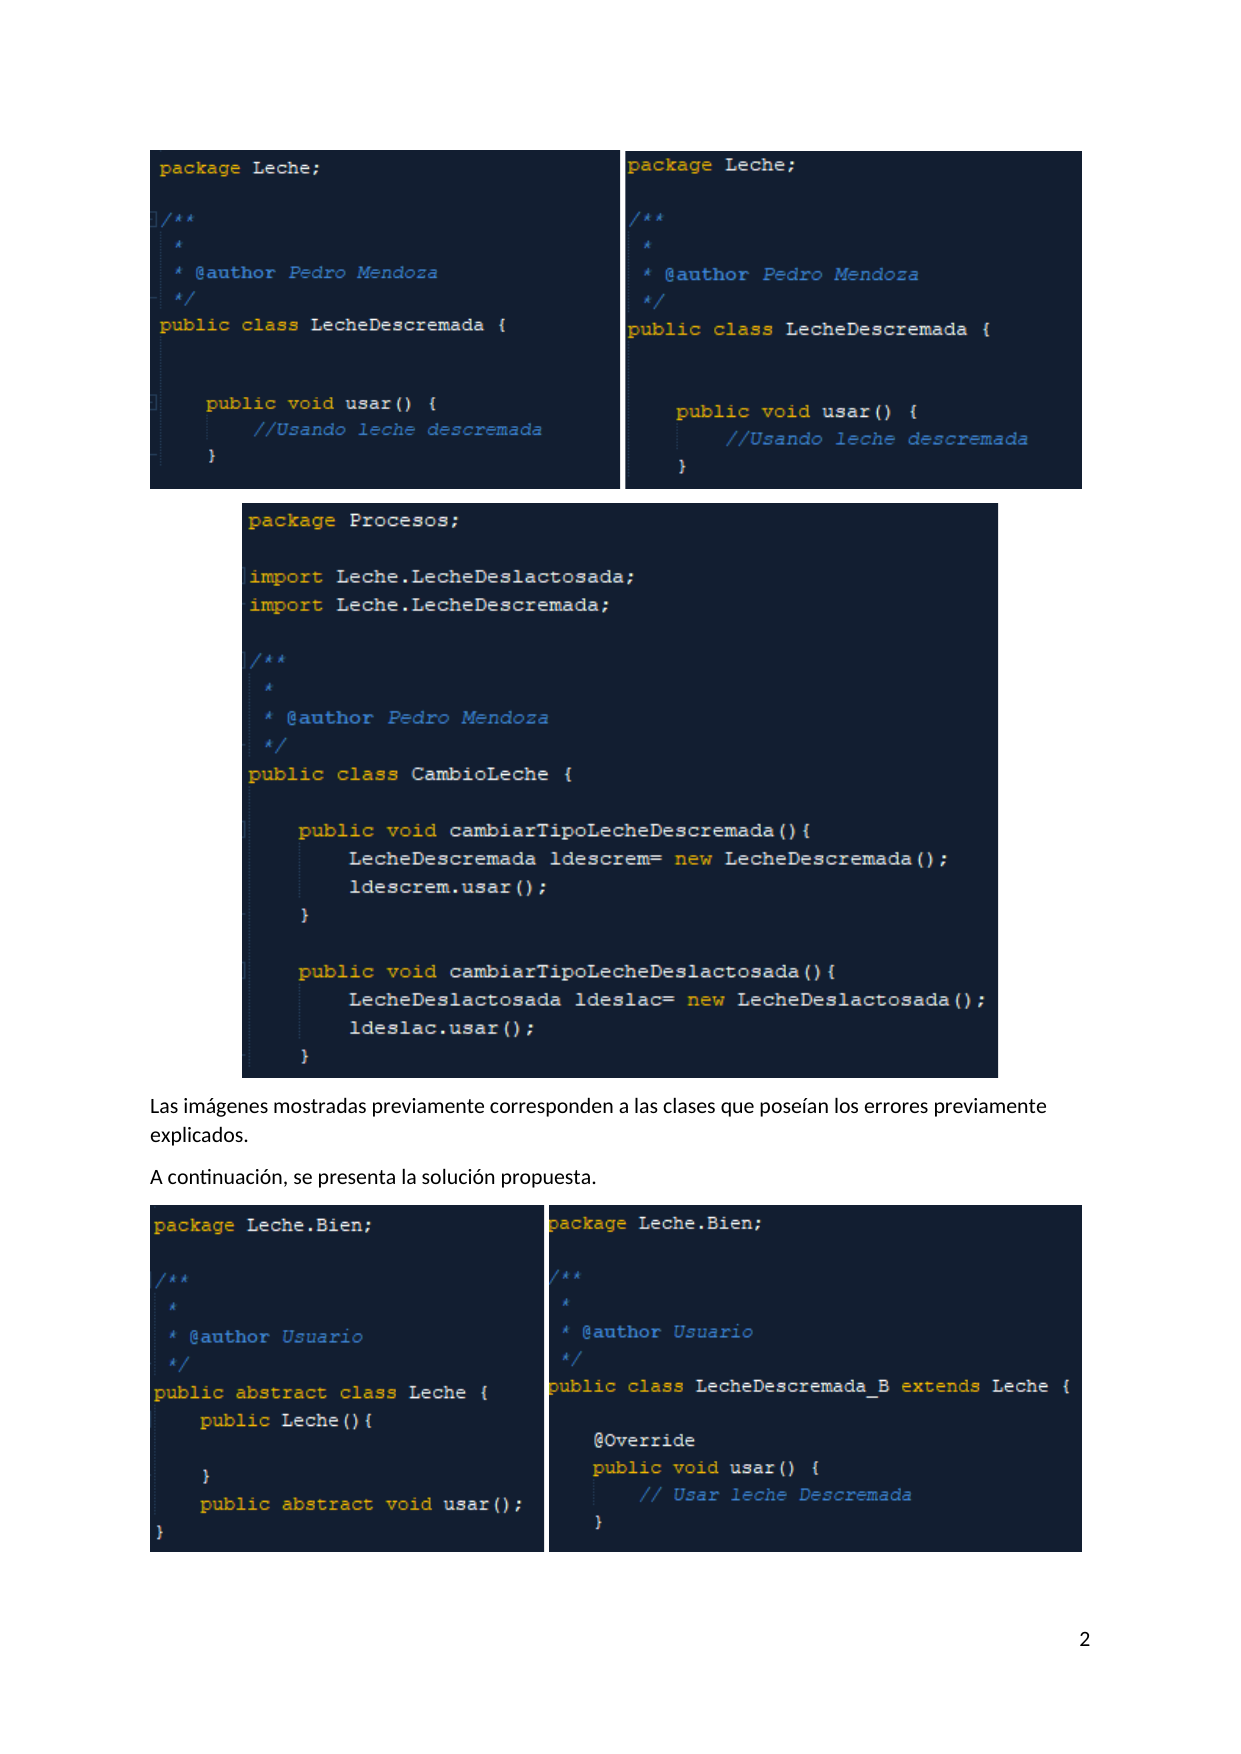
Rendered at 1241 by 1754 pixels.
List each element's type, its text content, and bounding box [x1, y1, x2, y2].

picture [625, 151, 1082, 489]
picture [242, 503, 999, 1078]
text Las imágenes mostradas previamente corresponden a las clases que poseían los errores previamente explicados. [150, 1092, 1090, 1148]
picture [549, 1205, 1082, 1552]
text A continuación, se presenta la solución propuesta. [150, 1163, 1090, 1190]
picture [150, 150, 621, 489]
picture [150, 1205, 545, 1552]
